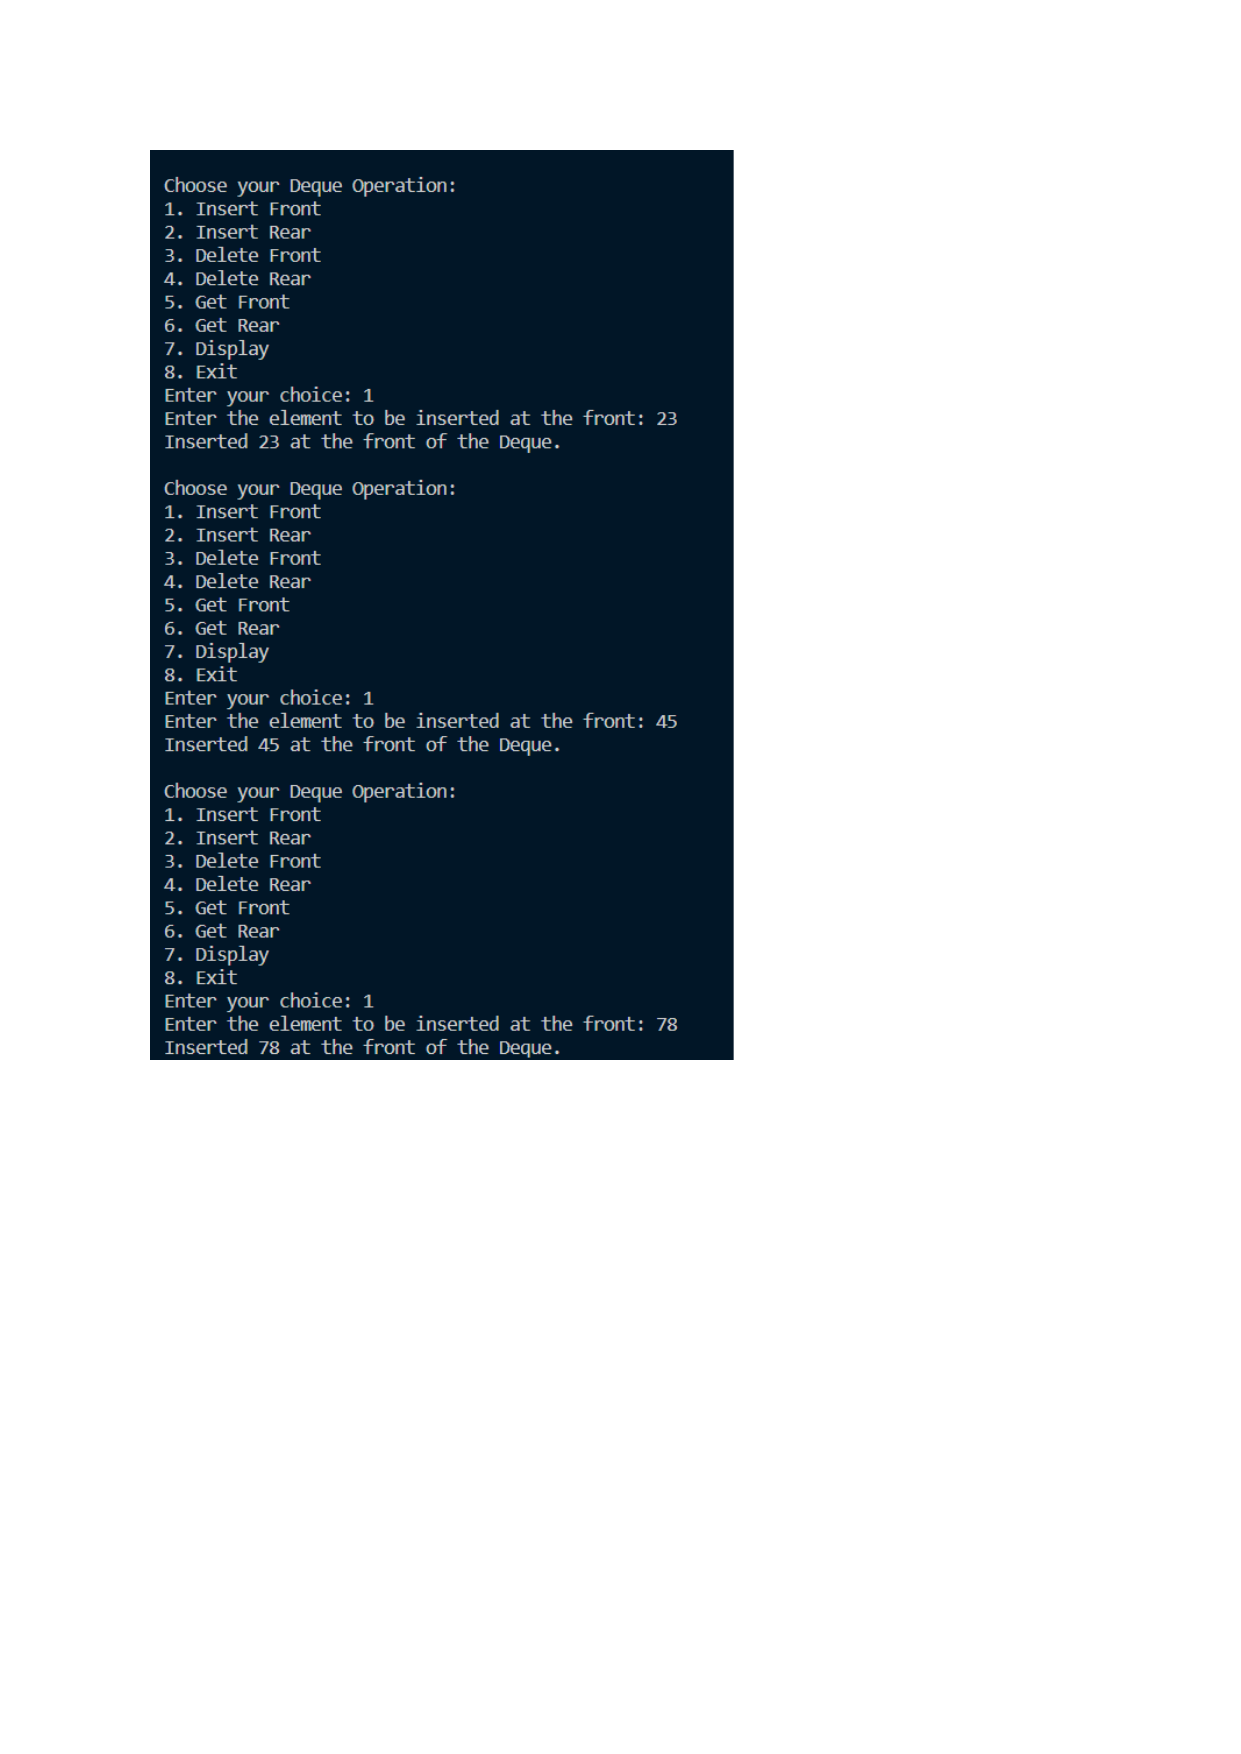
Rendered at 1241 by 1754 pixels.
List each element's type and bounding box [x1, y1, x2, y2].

picture [150, 150, 734, 1060]
